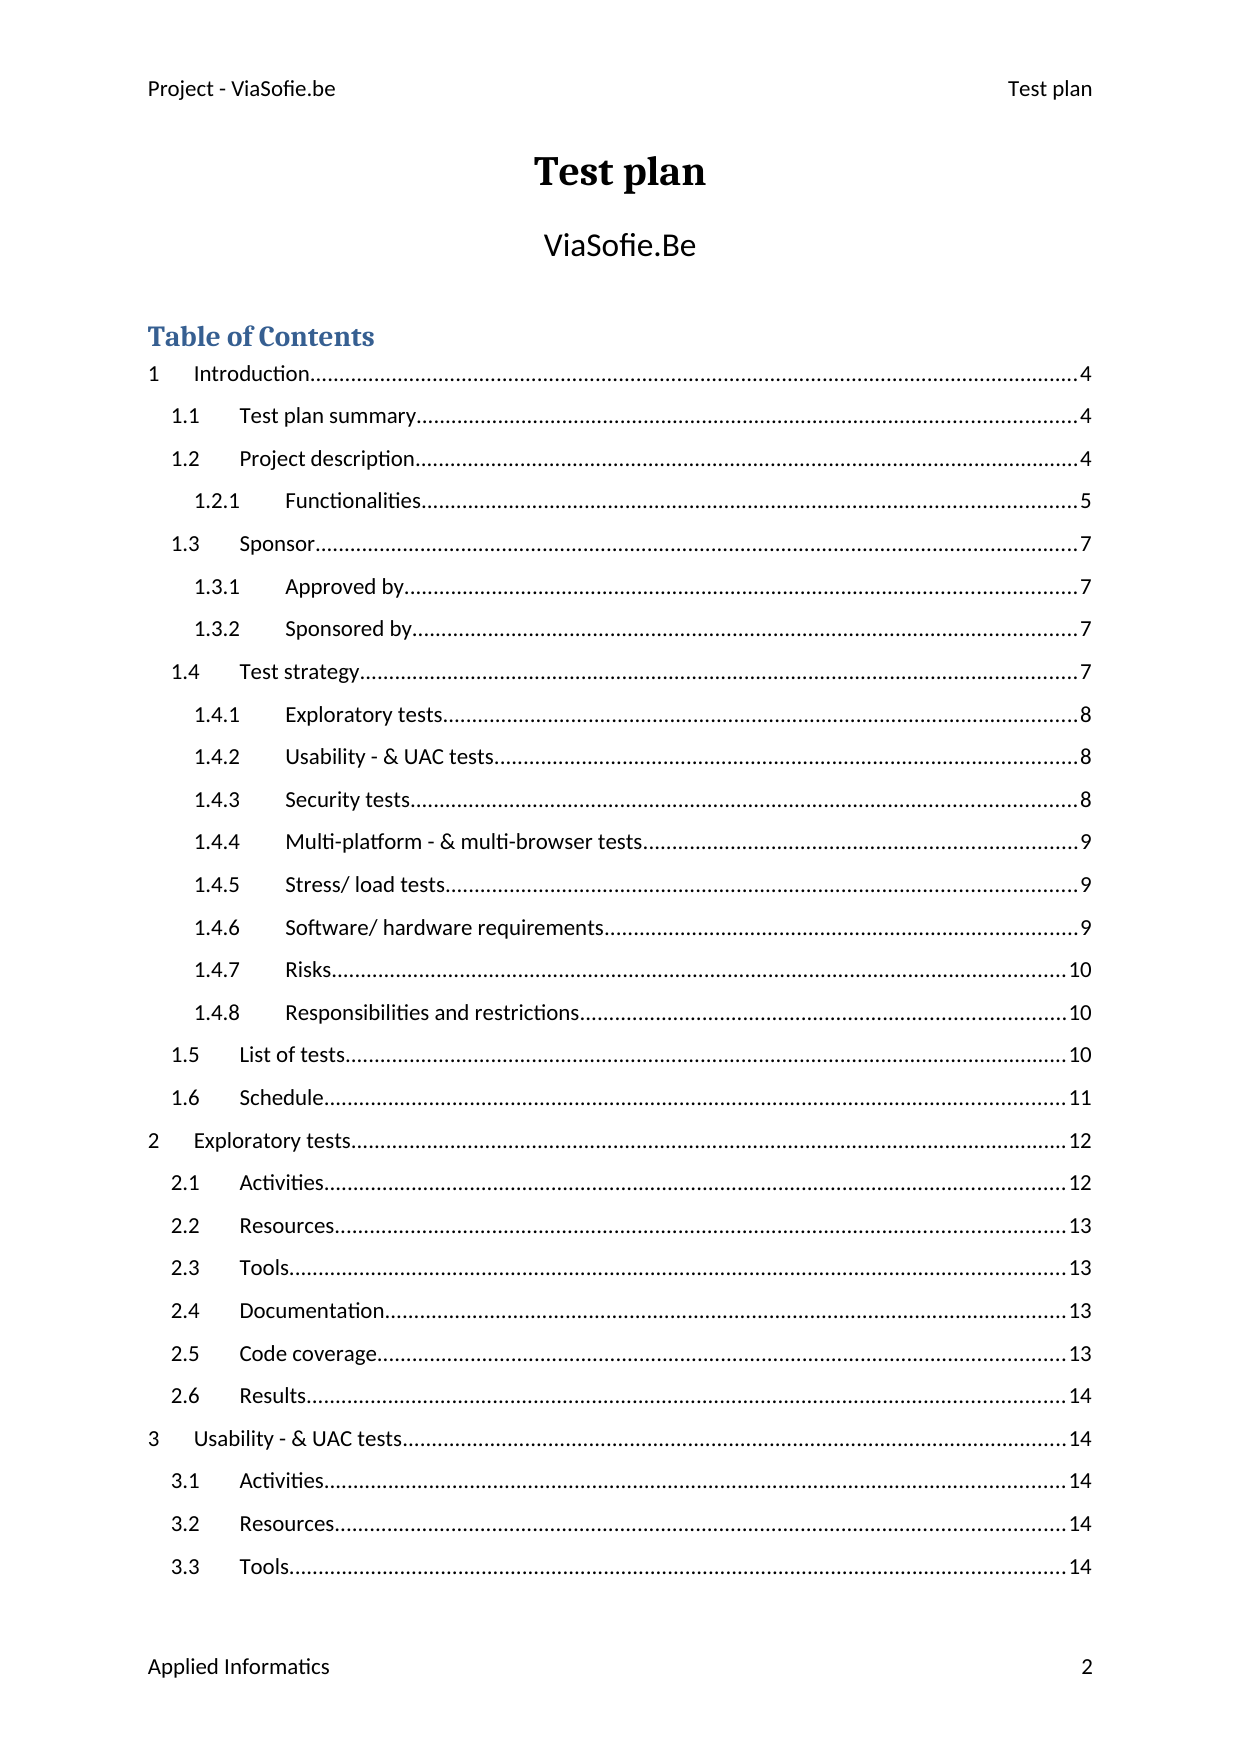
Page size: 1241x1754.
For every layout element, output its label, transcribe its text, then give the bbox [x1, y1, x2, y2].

text ViaSofie.Be [148, 223, 1093, 264]
text Test plan [148, 148, 1093, 196]
